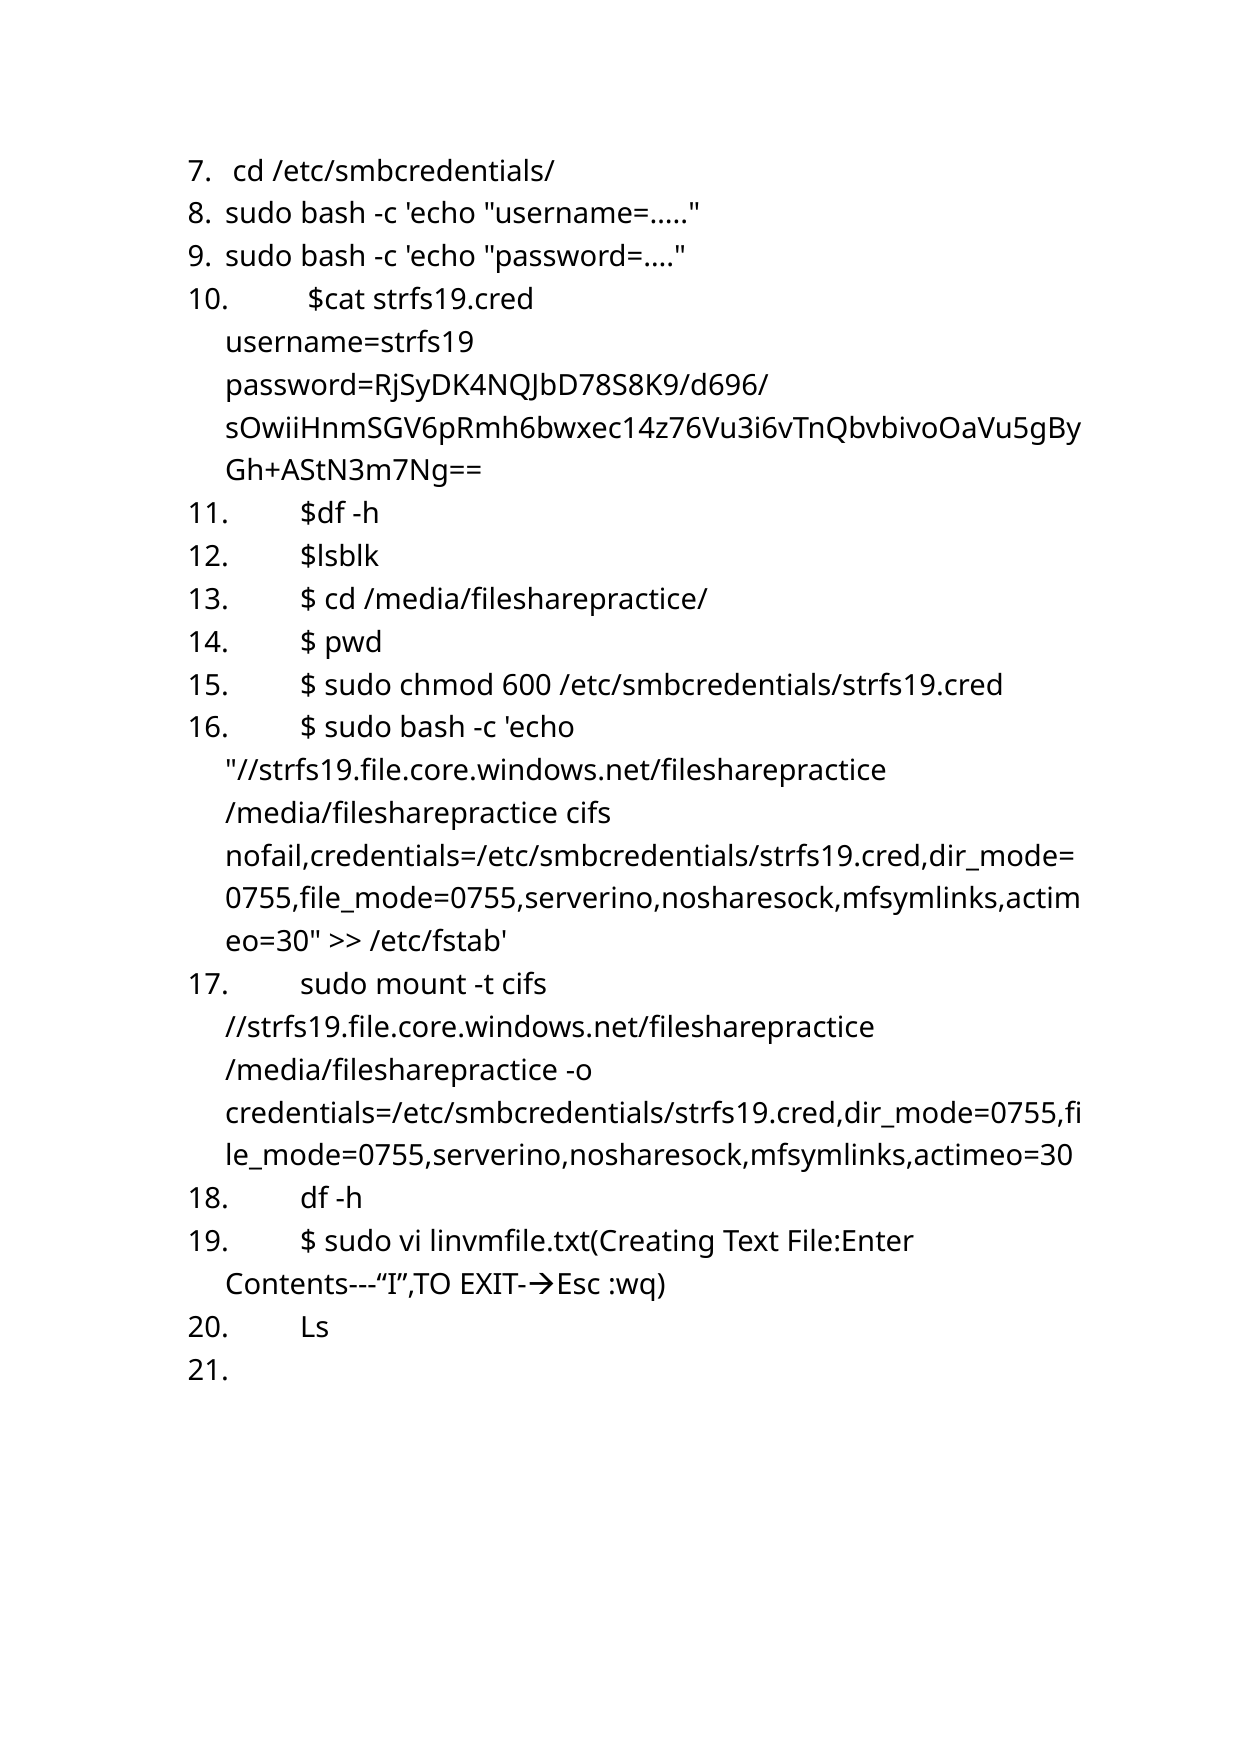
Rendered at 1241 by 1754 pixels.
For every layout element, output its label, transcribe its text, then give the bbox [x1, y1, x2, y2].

list $ sudo bash -c 'echo "//strfs19.file.core.windows.net/filesharepractice /media/filesharepractice cifs nofail,credentials=/etc/smbcredentials/strfs19.cred,dir_mode=0755,file_mode=0755,serverino,nosharesock,mfsymlinks,actimeo=30" >> /etc/fstab' [187, 707, 1090, 960]
list $cat strfs19.cred [187, 278, 1090, 318]
list $ pwd [187, 621, 1090, 661]
list $ cd /media/filesharepractice/ [187, 578, 1090, 618]
list username=strfs19 [225, 321, 1090, 361]
list $ sudo chmod 600 /etc/smbcredentials/strfs19.cred [187, 664, 1090, 703]
list sudo bash -c 'echo "username=….." [187, 193, 1090, 232]
list $ sudo vi linvmfile.txt(Creating Text File:Enter Contents---“I”,TO EXIT-Esc :wq) [187, 1220, 1090, 1303]
list df -h [187, 1177, 1090, 1217]
list $lsblk [187, 535, 1090, 575]
list cd /etc/smbcredentials/ [187, 150, 1090, 190]
list Ls [187, 1306, 1090, 1346]
list $df -h [187, 492, 1090, 532]
list sudo mount -t cifs //strfs19.file.core.windows.net/filesharepractice /media/filesharepractice -o credentials=/etc/smbcredentials/strfs19.cred,dir_mode=0755,file_mode=0755,serverino,nosharesock,mfsymlinks,actimeo=30 [187, 963, 1090, 1174]
list password=RjSyDK4NQJbD78S8K9/d696/sOwiiHnmSGV6pRmh6bwxec14z76Vu3i6vTnQbvbivoOaVu5gByGh+AStN3m7Ng== [225, 364, 1090, 489]
list sudo bash -c 'echo "password=…." [187, 236, 1090, 275]
